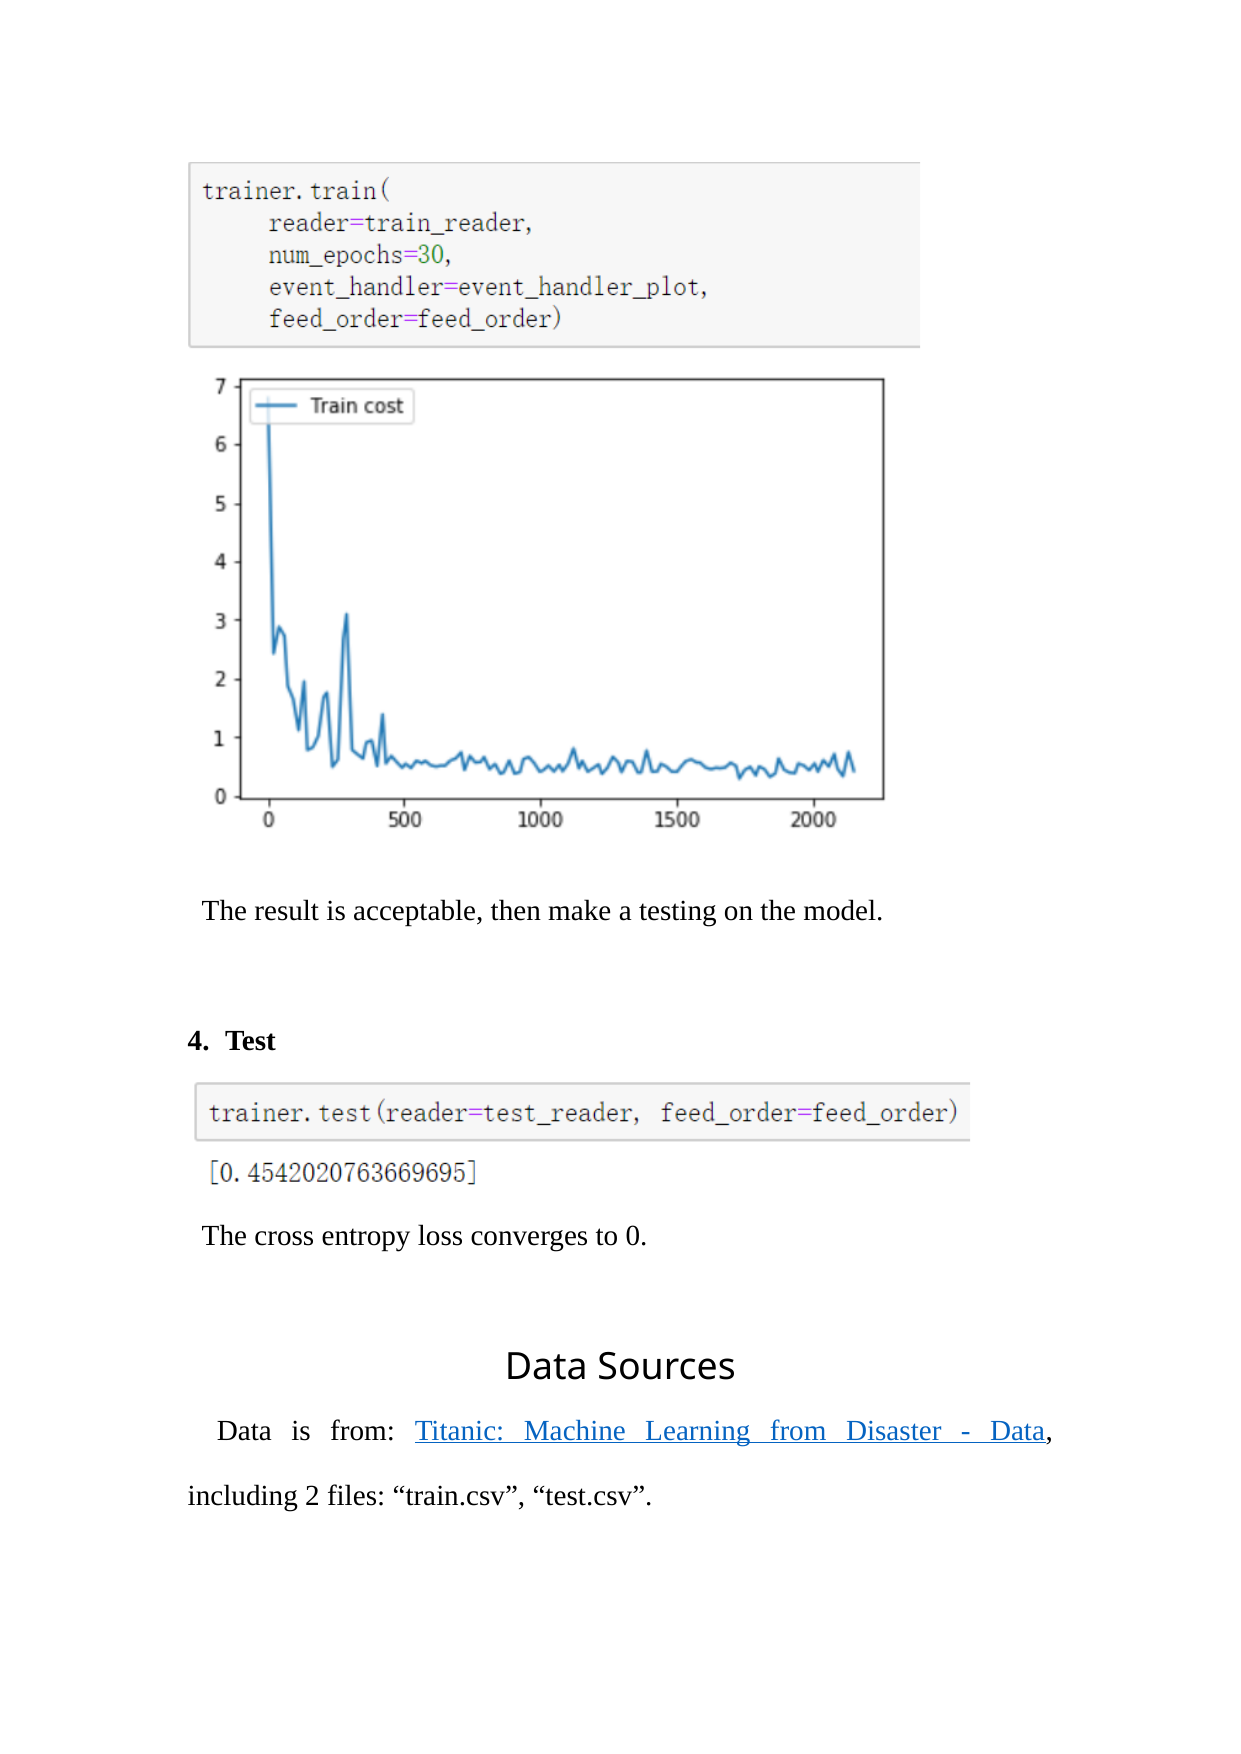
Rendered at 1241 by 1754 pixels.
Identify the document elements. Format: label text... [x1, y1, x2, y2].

text Data Sources [187, 1332, 1053, 1397]
picture [187, 162, 921, 853]
text The result is acceptable, then make a testing on the model. [187, 877, 1053, 942]
picture [187, 1072, 971, 1197]
text The cross entropy loss converges to 0. [187, 1202, 1053, 1267]
list Test [187, 1007, 1053, 1072]
text Data is from: Titanic: Machine Learning from Disaster - Data, including 2 files: “train.csv”, “test.csv”. [187, 1397, 1053, 1527]
